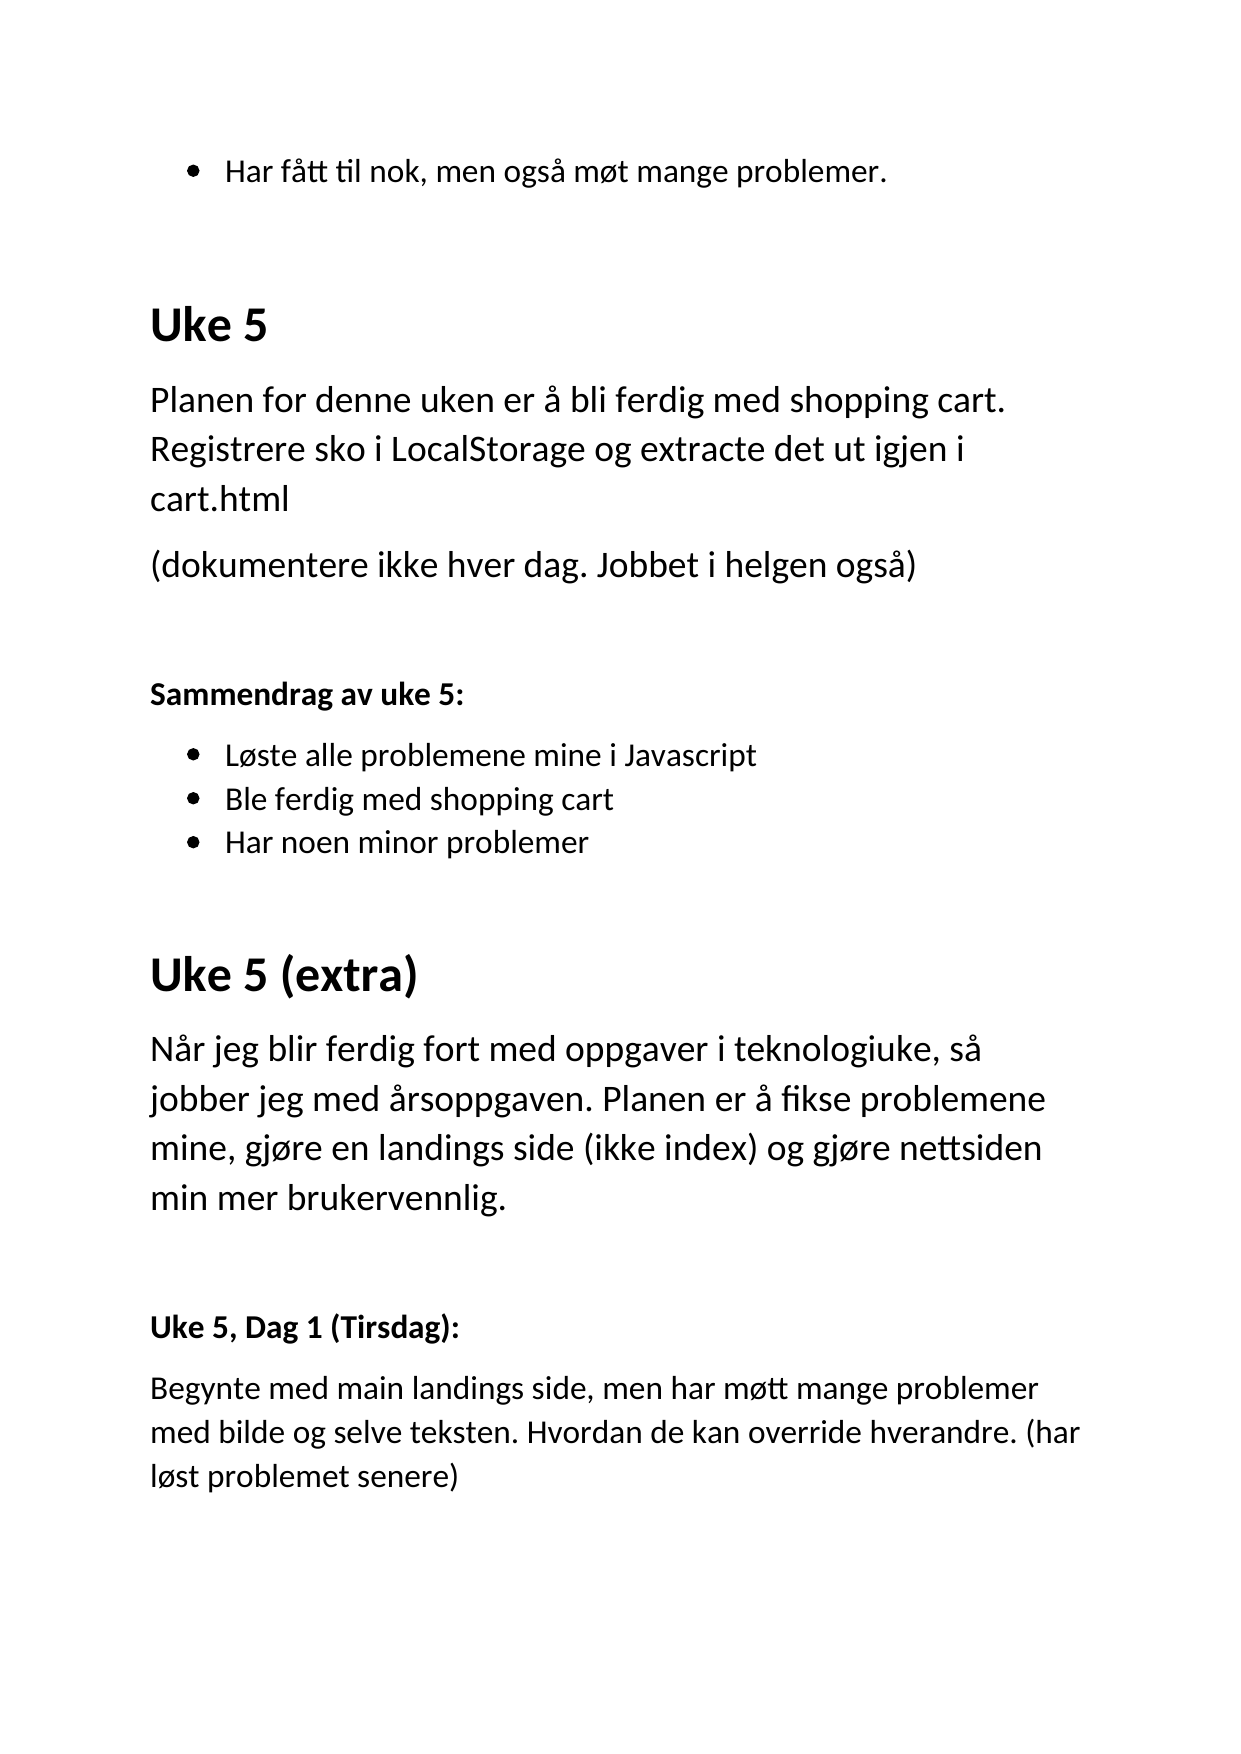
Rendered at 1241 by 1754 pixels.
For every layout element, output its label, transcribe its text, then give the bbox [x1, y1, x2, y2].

list Har noen minor problemer [187, 822, 1090, 862]
list Ble ferdig med shopping cart [187, 778, 1090, 818]
text Planen for denne uken er å bli ferdig med shopping cart. Registrere sko i LocalStorage og extracte det ut igjen i cart.html [150, 376, 1090, 520]
text (dokumentere ikke hver dag. Jobbet i helgen også) [150, 541, 1090, 587]
text Når jeg blir ferdig fort med oppgaver i teknologiuke, så jobber jeg med årsoppgaven. Planen er å fikse problemene mine, gjøre en landings side (ikke index) og gjøre nettsiden min mer brukervennlig. [150, 1025, 1090, 1219]
list Har fått til nok, men også møt mange problemer. [187, 150, 1090, 191]
list Løste alle problemene mine i Javascript [187, 734, 1090, 774]
text Uke 5, Dag 1 (Tirsdag): [150, 1306, 1090, 1347]
text Sammendrag av uke 5: [150, 673, 1090, 714]
text Uke 5 (extra) [150, 943, 1090, 1004]
text Uke 5 [150, 293, 1090, 354]
text Begynte med main landings side, men har møtt mange problemer med bilde og selve teksten. Hvordan de kan override hverandre. (har løst problemet senere) [150, 1367, 1090, 1495]
